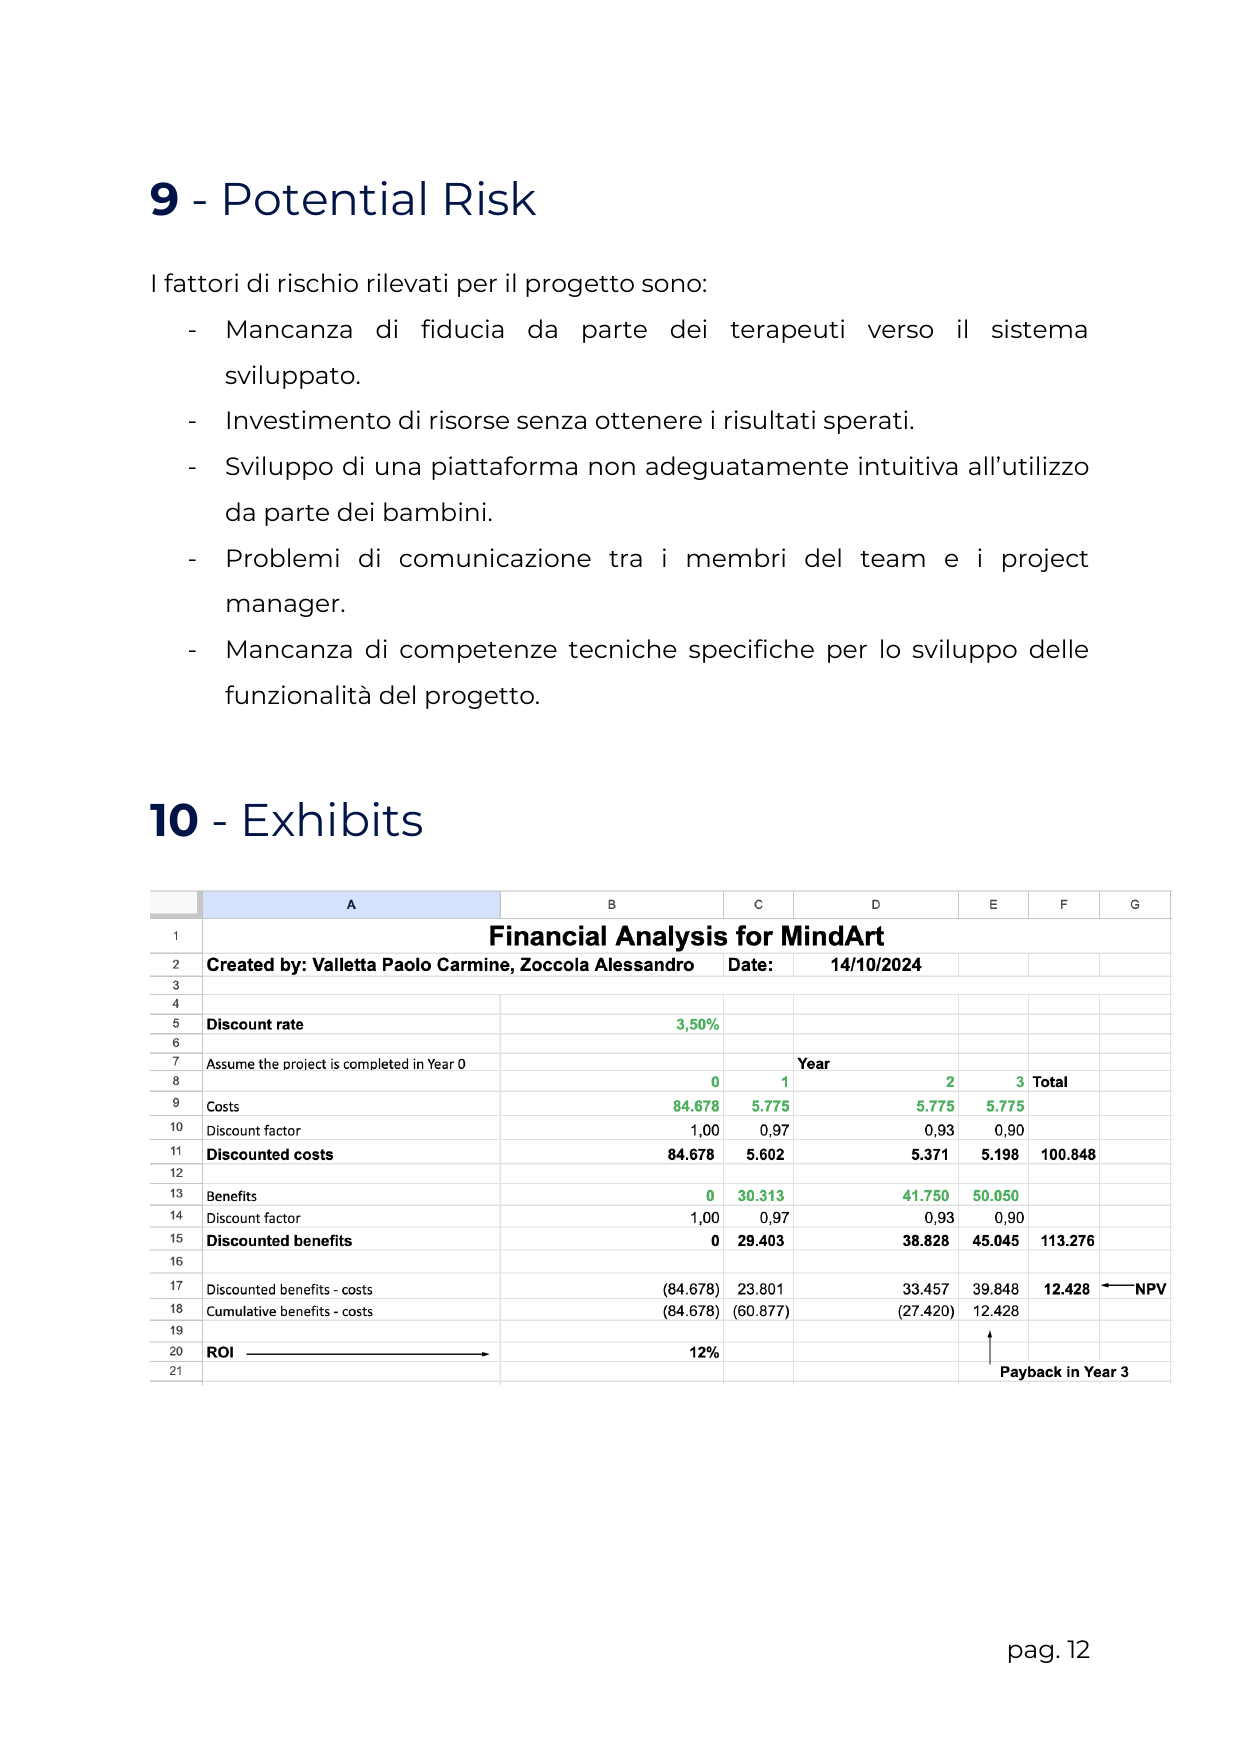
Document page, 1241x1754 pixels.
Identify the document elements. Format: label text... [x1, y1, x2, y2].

subtitle 9 - Potential Risk [150, 171, 1090, 227]
text I fattori di rischio rilevati per il progetto sono: [150, 268, 1090, 299]
list Mancanza di fiducia da parte dei terapeuti verso il sistema sviluppato. [187, 314, 1090, 390]
subtitle 10 - Exhibits [150, 792, 1090, 848]
list Investimento di risorse senza ottenere i risultati sperati. [187, 406, 1090, 436]
list Problemi di comunicazione tra i membri del team e i project manager. [187, 543, 1090, 619]
picture [150, 890, 1173, 1385]
list Mancanza di competenze tecniche specifiche per lo sviluppo delle funzionalità del progetto. [187, 634, 1090, 711]
list Sviluppo di una piattaforma non adeguatamente intuitiva all’utilizzo da parte dei bambini. [187, 451, 1090, 528]
